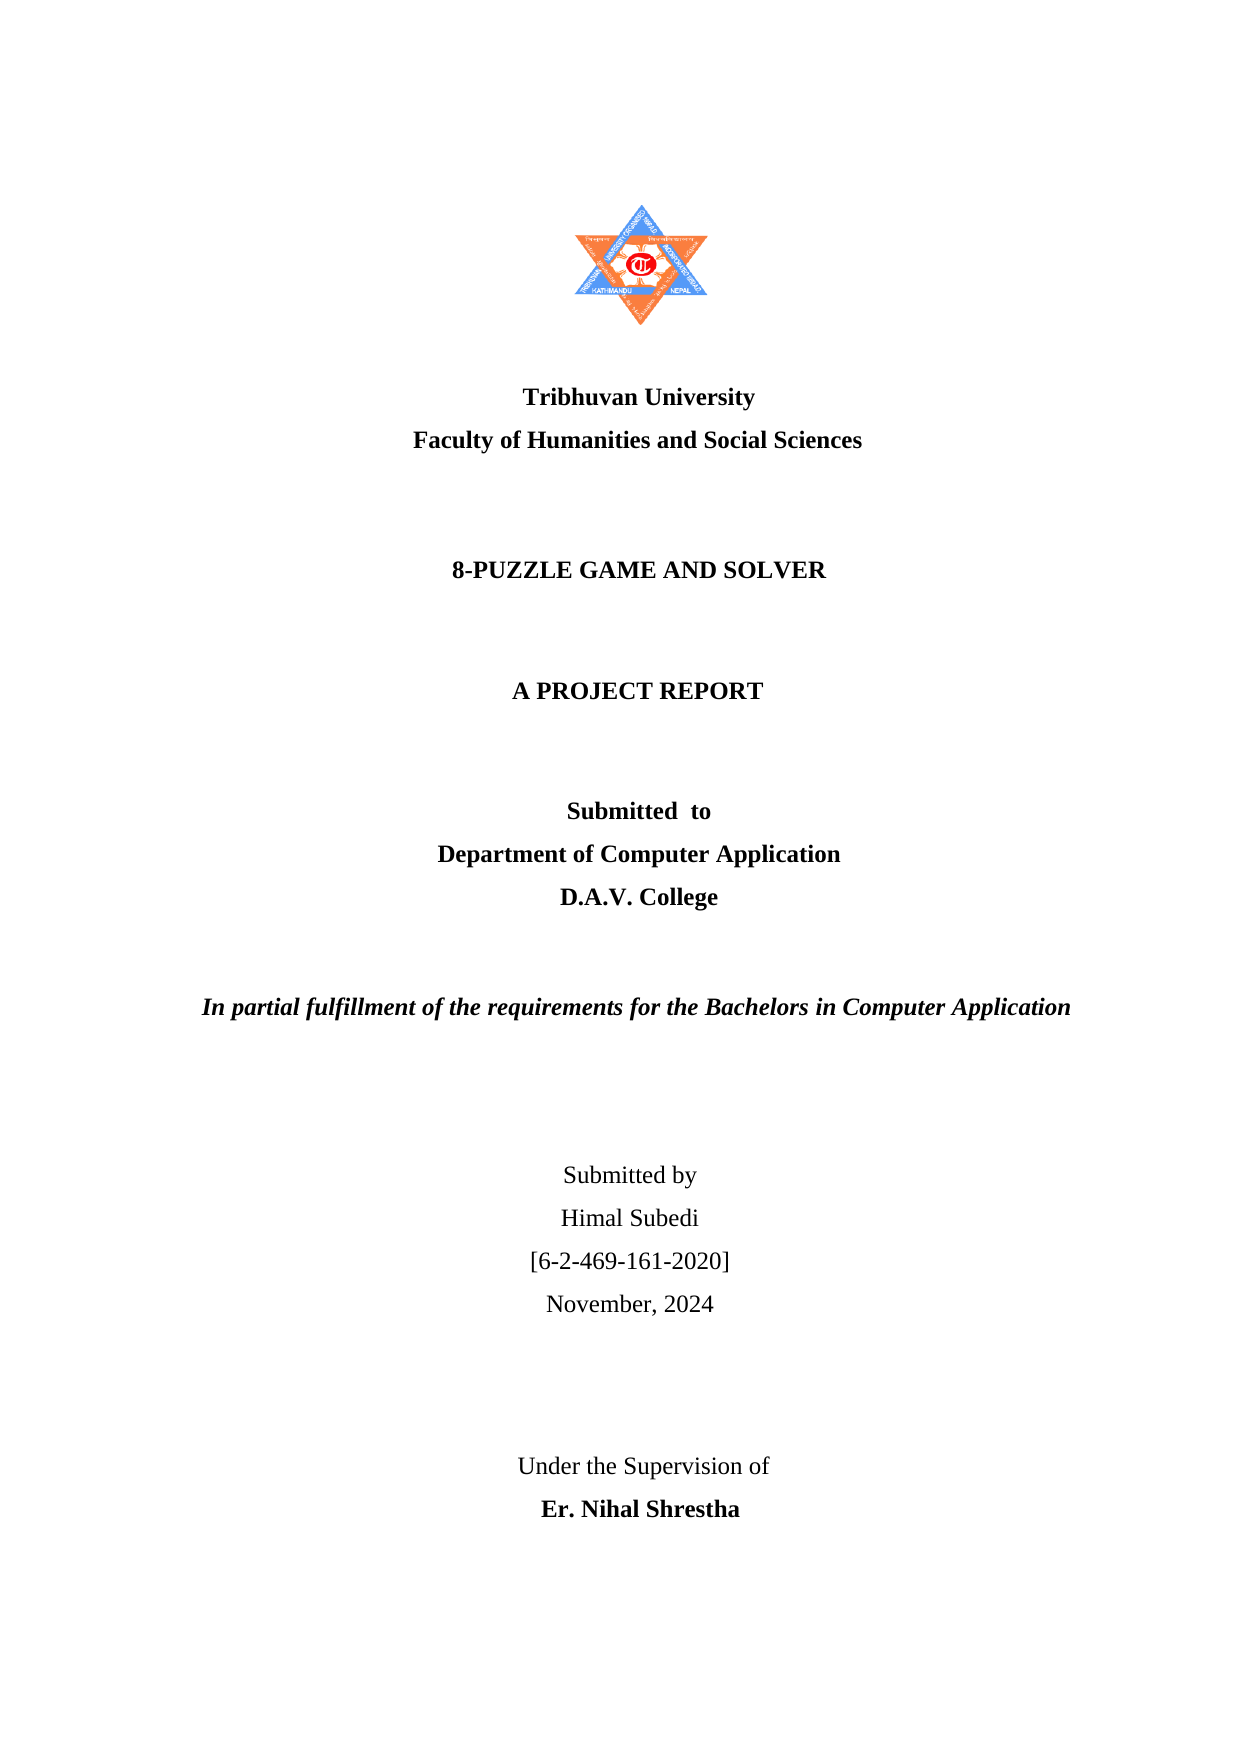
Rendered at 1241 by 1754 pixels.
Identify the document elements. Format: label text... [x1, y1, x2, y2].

text D.A.V. College [187, 882, 1090, 911]
text 8-PUZZLE GAME AND SOLVER [187, 555, 1090, 584]
picture [574, 205, 708, 325]
text November, 2024 [460, 1289, 800, 1318]
text [6-2-469-161-2020] [460, 1246, 800, 1275]
text A PROJECT REPORT [187, 676, 1087, 705]
text Under the Supervision of [234, 1451, 1053, 1479]
text Submitted to [187, 796, 1090, 824]
text Er. Nihal Shrestha [159, 1494, 1090, 1523]
text Himal Subedi [460, 1203, 800, 1232]
text Tribhuvan University [187, 382, 1090, 411]
text Faculty of Humanities and Social Sciences [187, 426, 1087, 454]
text In partial fulfillment of the requirements for the Bachelors in Computer Application [187, 992, 1087, 1020]
text Submitted by [206, 1160, 1053, 1189]
text Department of Computer Application [187, 839, 1090, 868]
